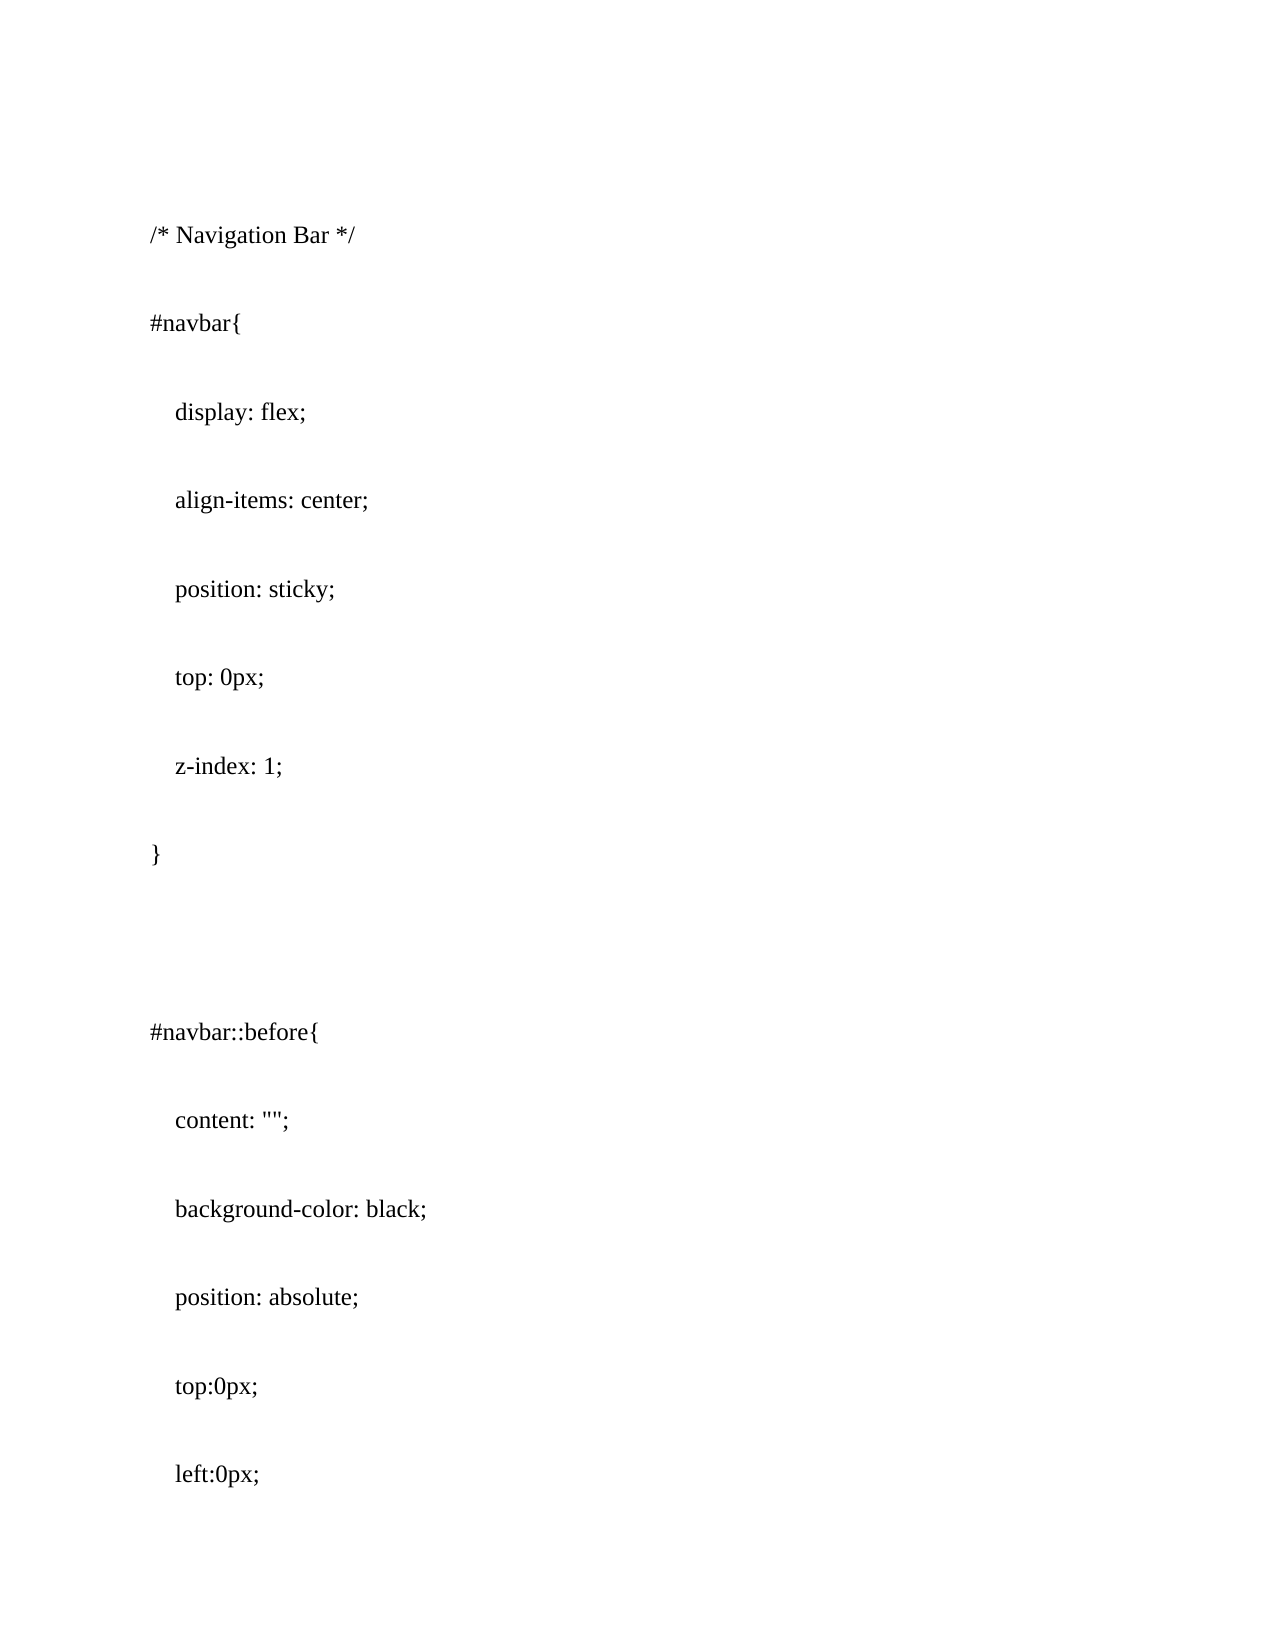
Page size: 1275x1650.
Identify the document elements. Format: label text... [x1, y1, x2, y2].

text position: sticky; [150, 574, 1125, 603]
text content: ""; [150, 1105, 1125, 1134]
text display: flex; [150, 397, 1125, 426]
text align-items: center; [150, 485, 1125, 514]
text z-index: 1; [150, 751, 1125, 780]
text #navbar::before{ [150, 1017, 1125, 1045]
text position: absolute; [150, 1282, 1125, 1311]
text #navbar{ [150, 308, 1125, 337]
text left:0px; [150, 1459, 1125, 1488]
text top: 0px; [150, 662, 1125, 691]
text } [150, 839, 1125, 868]
text background-color: black; [150, 1194, 1125, 1222]
text top:0px; [150, 1371, 1125, 1399]
text /* Navigation Bar */ [150, 220, 1125, 248]
